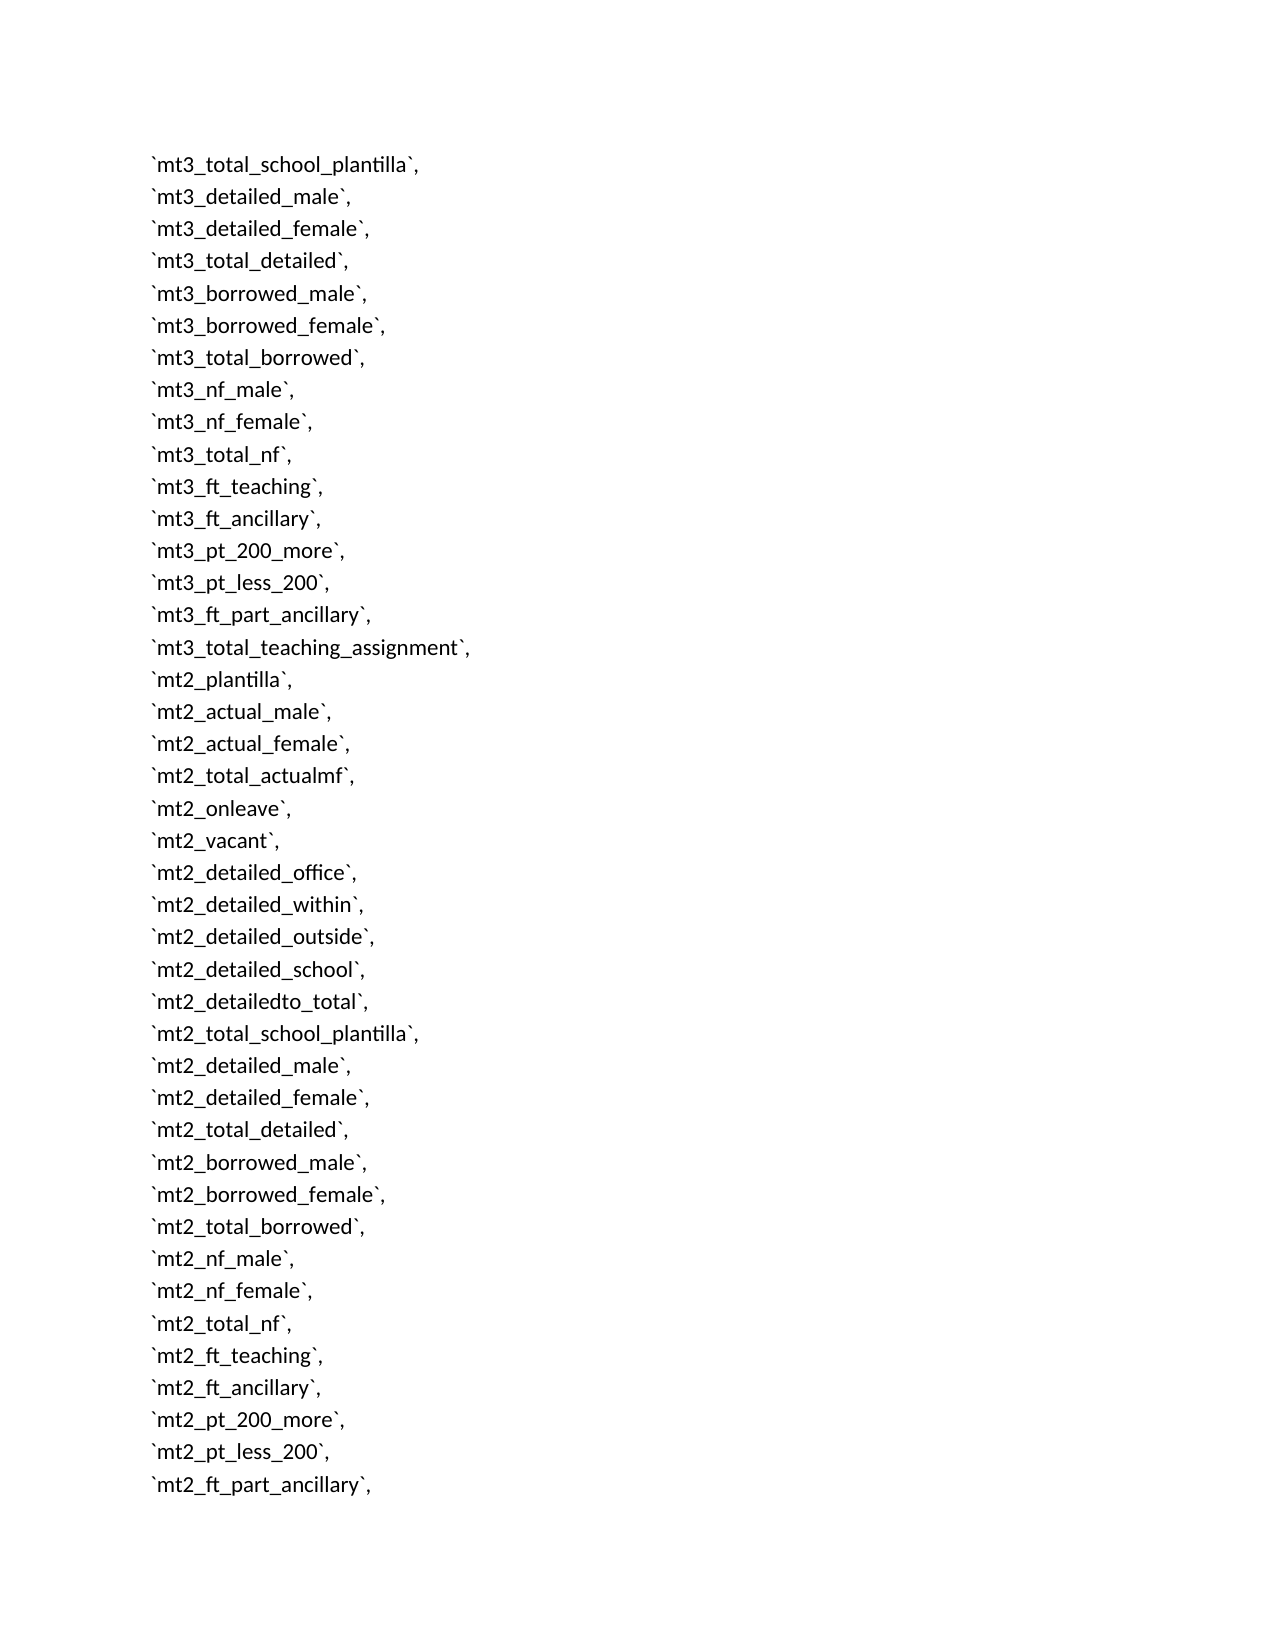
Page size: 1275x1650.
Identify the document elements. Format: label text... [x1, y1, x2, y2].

text `mt3_nf_female`, [150, 407, 1125, 436]
text `mt3_detailed_male`, [150, 182, 1125, 210]
text `mt2_pt_200_more`, [150, 1405, 1125, 1433]
text `mt2_detailed_school`, [150, 955, 1125, 983]
text `mt3_ft_ancillary`, [150, 504, 1125, 532]
text `mt3_total_borrowed`, [150, 343, 1125, 371]
text `mt2_nf_male`, [150, 1244, 1125, 1272]
text `mt2_detailed_office`, [150, 858, 1125, 886]
text `mt3_ft_part_ancillary`, [150, 601, 1125, 629]
text `mt3_pt_200_more`, [150, 536, 1125, 564]
text `mt2_nf_female`, [150, 1277, 1125, 1304]
text `mt3_total_teaching_assignment`, [150, 633, 1125, 661]
text `mt3_detailed_female`, [150, 214, 1125, 242]
text `mt2_ft_ancillary`, [150, 1373, 1125, 1401]
text `mt2_actual_female`, [150, 729, 1125, 757]
text `mt2_detailed_female`, [150, 1083, 1125, 1111]
text `mt2_total_actualmf`, [150, 762, 1125, 789]
text `mt2_detailed_male`, [150, 1051, 1125, 1079]
text `mt2_borrowed_female`, [150, 1180, 1125, 1208]
text `mt3_pt_less_200`, [150, 568, 1125, 596]
text `mt3_ft_teaching`, [150, 472, 1125, 500]
text `mt2_borrowed_male`, [150, 1148, 1125, 1176]
text `mt2_total_school_plantilla`, [150, 1019, 1125, 1047]
text `mt3_nf_male`, [150, 375, 1125, 403]
text `mt3_total_nf`, [150, 440, 1125, 468]
text `mt2_onleave`, [150, 794, 1125, 822]
text `mt2_total_detailed`, [150, 1116, 1125, 1144]
text `mt2_detailed_outside`, [150, 922, 1125, 951]
text `mt2_plantilla`, [150, 665, 1125, 693]
text `mt2_total_borrowed`, [150, 1212, 1125, 1240]
text `mt2_pt_less_200`, [150, 1437, 1125, 1466]
text `mt2_ft_part_ancillary`, [150, 1470, 1125, 1498]
text `mt3_borrowed_male`, [150, 279, 1125, 307]
text `mt3_total_school_plantilla`, [150, 150, 1125, 178]
text `mt3_borrowed_female`, [150, 311, 1125, 339]
text `mt2_detailedto_total`, [150, 987, 1125, 1015]
text `mt3_total_detailed`, [150, 247, 1125, 274]
text `mt2_ft_teaching`, [150, 1341, 1125, 1369]
text `mt2_detailed_within`, [150, 890, 1125, 918]
text `mt2_actual_male`, [150, 697, 1125, 725]
text `mt2_total_nf`, [150, 1309, 1125, 1337]
text `mt2_vacant`, [150, 826, 1125, 854]
